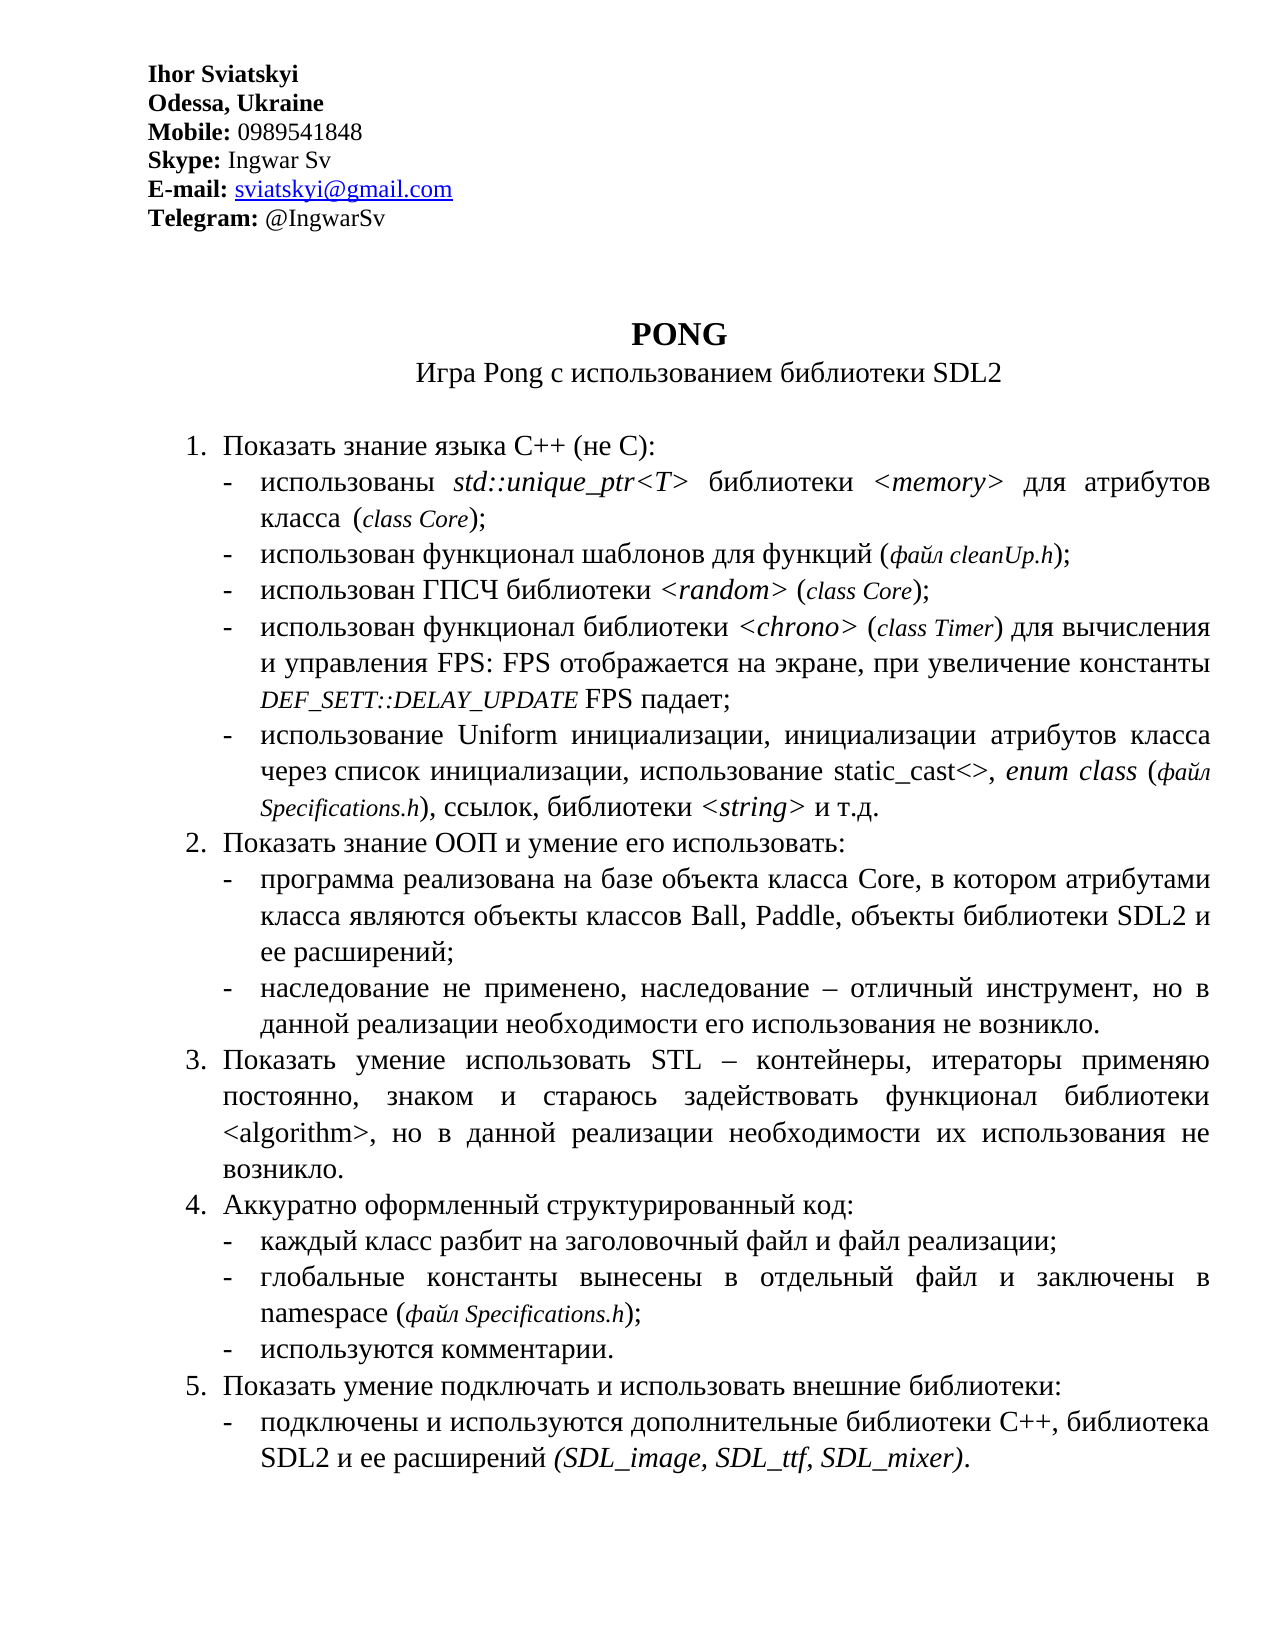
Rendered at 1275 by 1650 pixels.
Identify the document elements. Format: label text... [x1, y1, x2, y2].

list Показать умение подключать и использовать внешние библиотеки: [185, 1368, 1211, 1401]
list используются комментарии. [223, 1332, 1211, 1365]
text PONG [148, 314, 1211, 353]
list Аккуратно оформленный структурированный код: [185, 1187, 1211, 1221]
list использован функционал шаблонов для функций (файл cleanUp.h); [223, 536, 1211, 570]
list использование Uniform инициализации, инициализации атрибутов класса через список инициализации, использование static_cast<>, enum class (файл Specifications.h), ссылок, библиотеки <string> и т.д. [223, 717, 1211, 823]
list глобальные константы вынесены в отдельный файл и заключены в namespace (файл Specifications.h); [223, 1259, 1211, 1329]
list подключены и используются дополнительные библиотеки С++, библиотека SDL2 и ее расширений (SDL_image, SDL_ttf, SDL_mixer). [223, 1404, 1211, 1473]
text Skype: Ingwar Sv [148, 145, 1211, 174]
text Telegram: @IngwarSv [148, 203, 1211, 232]
text Ihor Sviatskyi [148, 59, 1211, 88]
list Показать знание ООП и умение его использовать: [185, 826, 1211, 859]
list использован ГПСЧ библиотеки <random> (class Core); [223, 572, 1211, 606]
list использован функционал библиотеки <chrono> (class Timer) для вычисления и управления FPS: FPS отображается на экране, при увеличение константы DEF_SETT::DELAY_UPDATE FPS падает; [223, 609, 1211, 714]
list наследование не применено, наследование – отличный инструмент, но в данной реализации необходимости его использования не возникло. [223, 970, 1211, 1040]
list каждый класс разбит на заголовочный файл и файл реализации; [223, 1223, 1211, 1257]
text E-mail: sviatskyi@gmail.com [148, 174, 1211, 203]
list использованы std::unique_ptr<Т> библиотеки <memory> для атрибутов класса (class Core); [223, 464, 1211, 534]
text Mobile: 0989541848 [148, 117, 1211, 145]
text Игра Pong c использованием библиотеки SDL2 [148, 356, 1211, 389]
list программа реализована на базе объекта класса Core, в котором атрибутами класса являются объекты классов Ball, Paddle, объекты библиотеки SDL2 и ее расширений; [223, 862, 1211, 967]
text Odessa, Ukraine [148, 88, 1211, 117]
list Показать знание языка C++ (не С): [185, 428, 1211, 461]
list Показать умение использовать STL – контейнеры, итераторы применяю постоянно, знаком и стараюсь задействовать функционал библиотеки <algorithm>, но в данной реализации необходимости их использования не возникло. [185, 1042, 1211, 1184]
